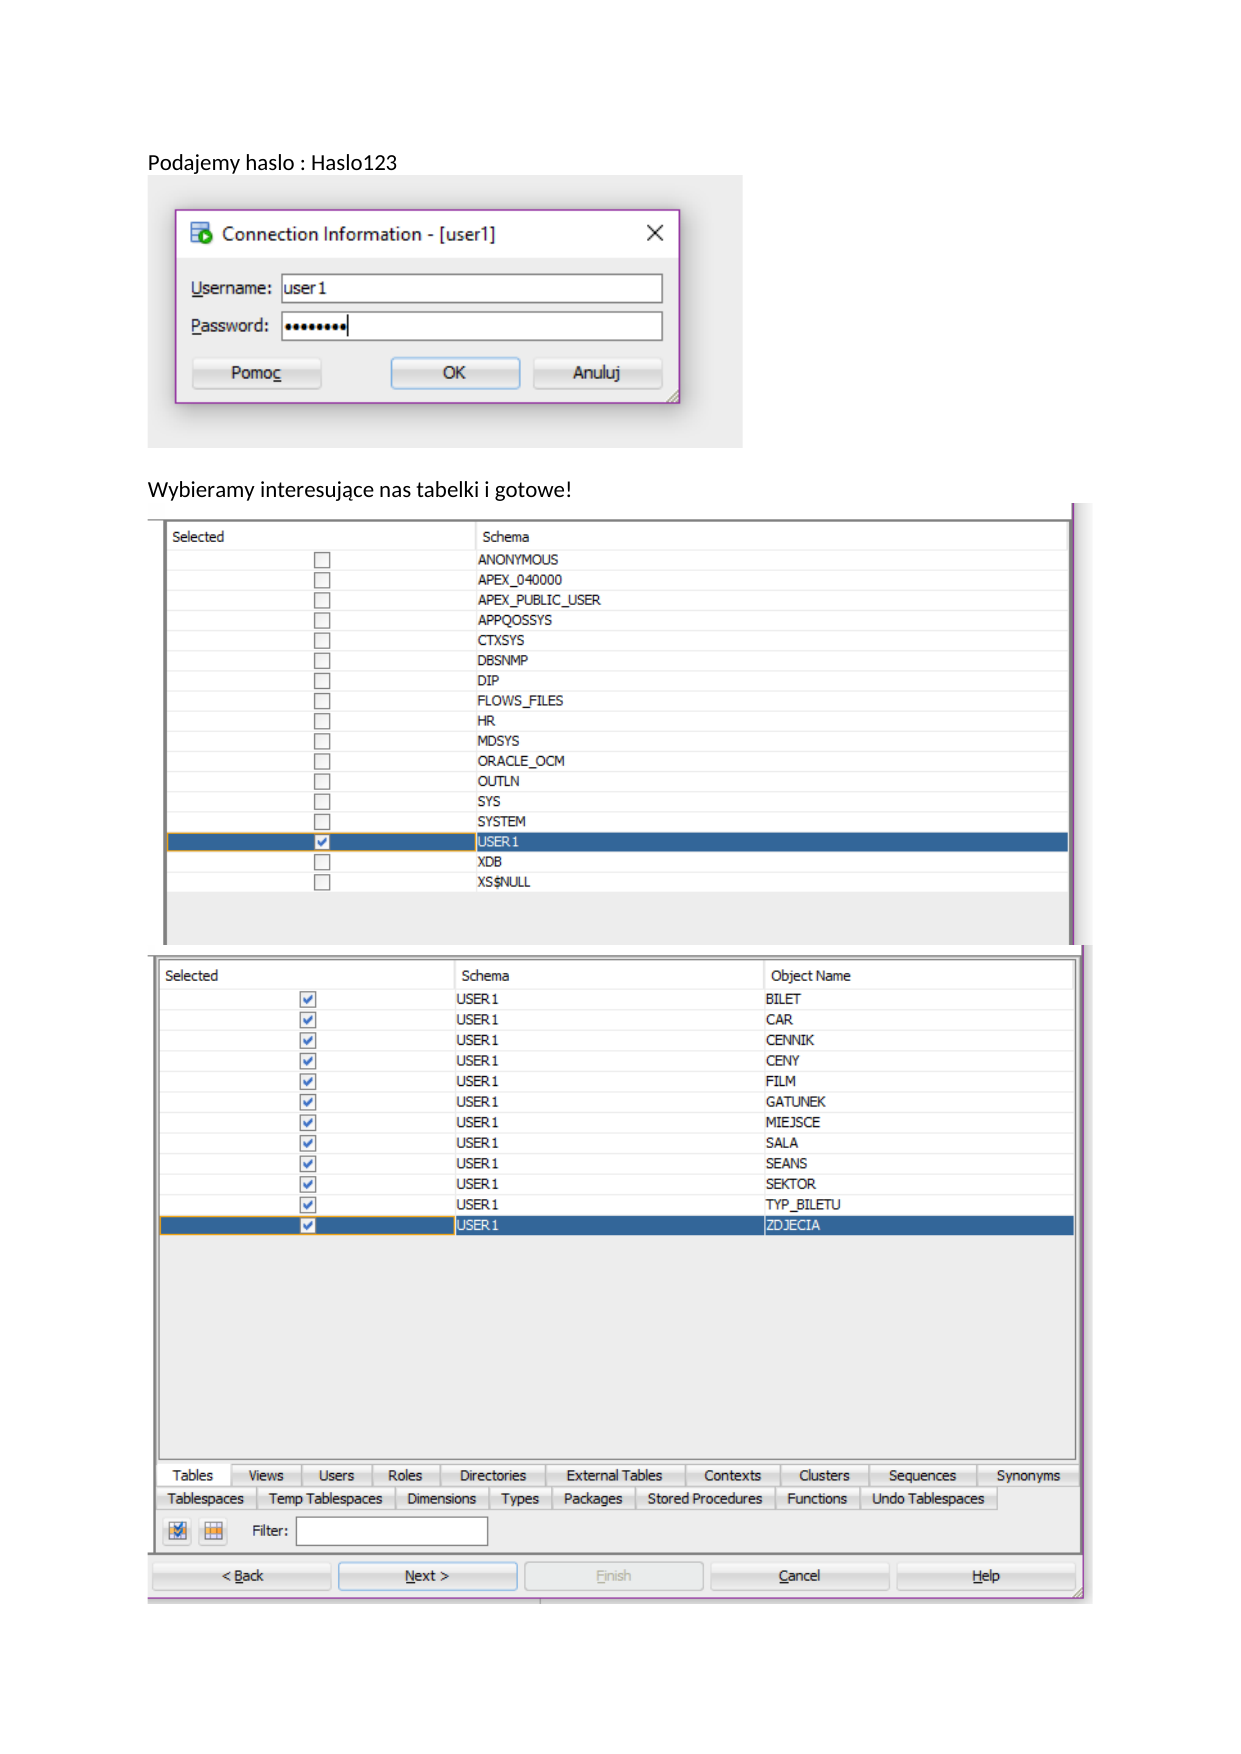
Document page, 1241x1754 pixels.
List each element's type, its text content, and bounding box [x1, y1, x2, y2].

picture [147, 503, 1093, 1604]
text Wybieramy interesujące nas tabelki i gotowe! [148, 476, 1093, 503]
text Podajemy haslo : Haslo123 [148, 148, 1093, 176]
picture [147, 175, 743, 448]
